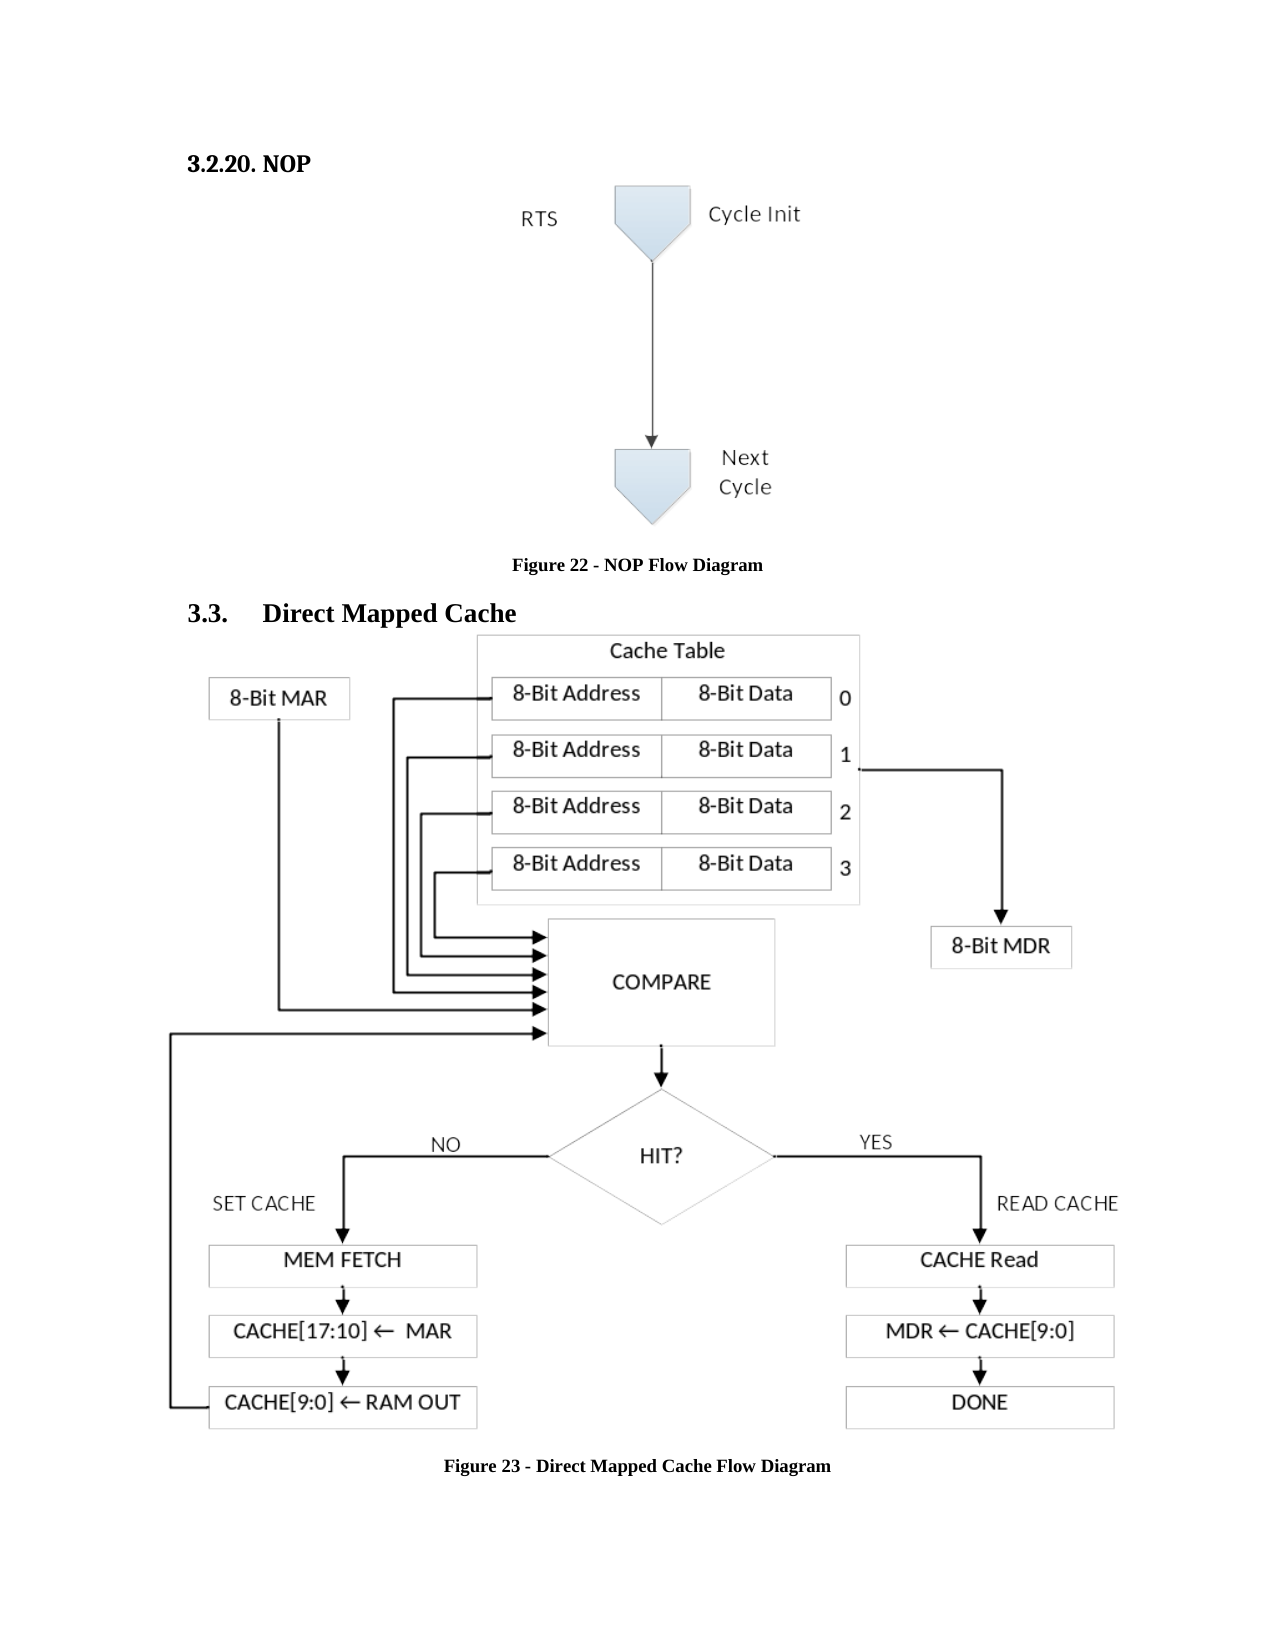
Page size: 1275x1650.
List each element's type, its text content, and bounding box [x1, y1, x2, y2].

subtitle Direct Mapped Cache [187, 597, 1125, 628]
subtitle NOP [187, 150, 1125, 179]
